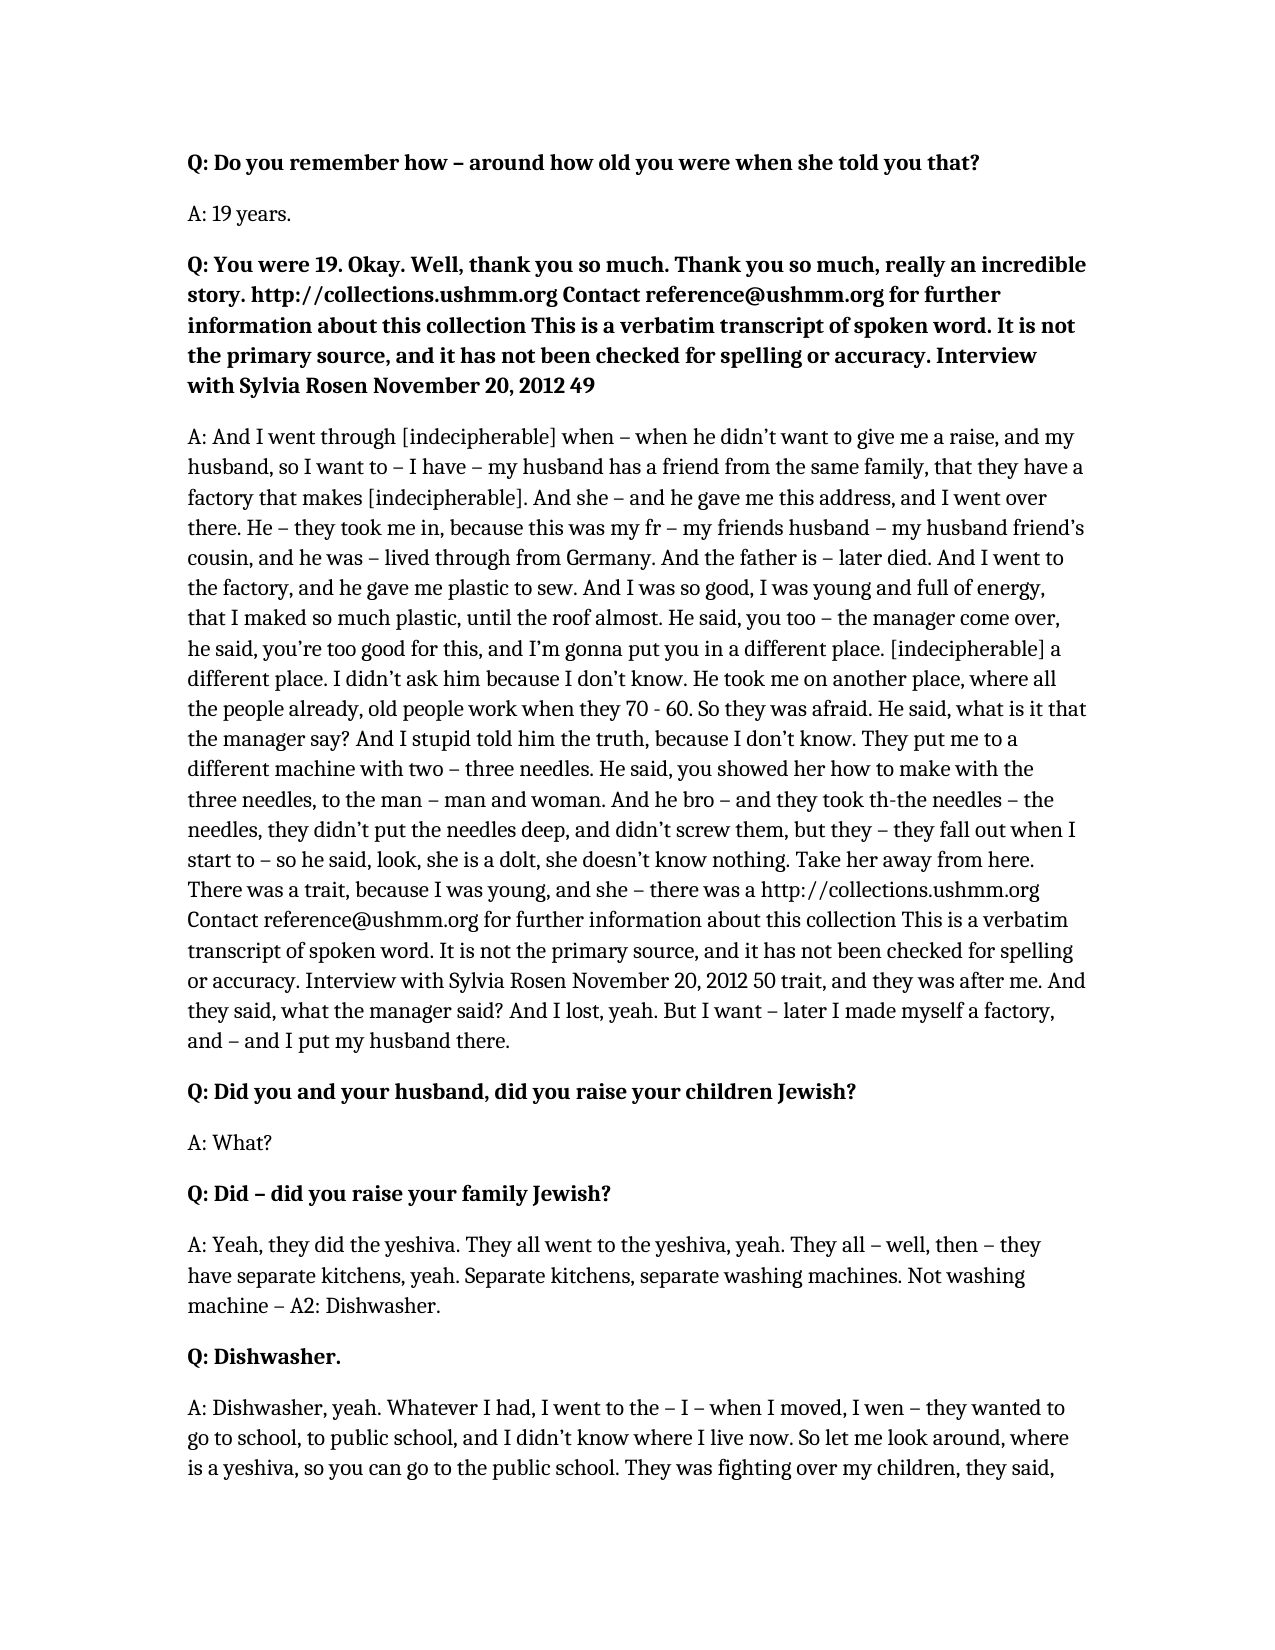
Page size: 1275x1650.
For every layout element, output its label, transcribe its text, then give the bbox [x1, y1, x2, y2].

text Q: Dishwasher. [187, 1344, 1087, 1370]
text Q: Did – did you raise your family Jewish? [187, 1181, 1087, 1208]
text A: And I went through [indecipherable] when – when he didn’t want to give me a raise, and my husband, so I want to – I have – my husband has a friend from the same family, that they have a factory that makes [indecipherable]. And she – and he gave me this address, and I went over there. He – they took me in, because this was my fr – my friends husband – my husband friend’s cousin, and he was – lived through from Germany. And the father is – later died. And I went to the factory, and he gave me plastic to sew. And I was so good, I was young and full of energy, that I maked so much plastic, until the roof almost. He said, you too – the manager come over, he said, you’re too good for this, and I’m gonna put you in a different place. [indecipherable] a different place. I didn’t ask him because I don’t know. He took me on another place, where all the people already, old people work when they 70 - 60. So they was afraid. He said, what is it that the manager say? And I stupid told him the truth, because I don’t know. They put me to a different machine with two – three needles. He said, you showed her how to make with the three needles, to the man – man and woman. And he bro – and they took th-the needles – the needles, they didn’t put the needles deep, and didn’t screw them, but they – they fall out when I start to – so he said, look, she is a dolt, she doesn’t know nothing. Take her away from here. There was a trait, because I was young, and she – there was a http://collections.ushmm.org Contact reference@ushmm.org for further information about this collection This is a verbatim transcript of spoken word. It is not the primary source, and it has not been checked for spelling or accuracy. Interview with Sylvia Rosen November 20, 2012 50 trait, and they was after me. And they said, what the manager said? And I lost, yeah. But I want – later I made myself a factory, and – and I put my husband there. [187, 424, 1087, 1054]
text Q: You were 19. Okay. Well, thank you so much. Thank you so much, really an incredible story. http://collections.ushmm.org Contact reference@ushmm.org for further information about this collection This is a verbatim transcript of spoken word. It is not the primary source, and it has not been checked for spelling or accuracy. Interview with Sylvia Rosen November 20, 2012 49 [187, 252, 1087, 399]
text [187, 1395, 1087, 1482]
text A: What? [187, 1130, 1087, 1157]
text Q: Do you remember how – around how old you were when she told you that? [187, 150, 1087, 176]
text Q: Did you and your husband, did you raise your children Jewish? [187, 1079, 1087, 1106]
text A: 19 years. [187, 201, 1087, 227]
text A: Yeah, they did the yeshiva. They all went to the yeshiva, yeah. They all – well, then – they have separate kitchens, yeah. Separate kitchens, separate washing machines. Not washing machine – A2: Dishwasher. [187, 1232, 1087, 1319]
